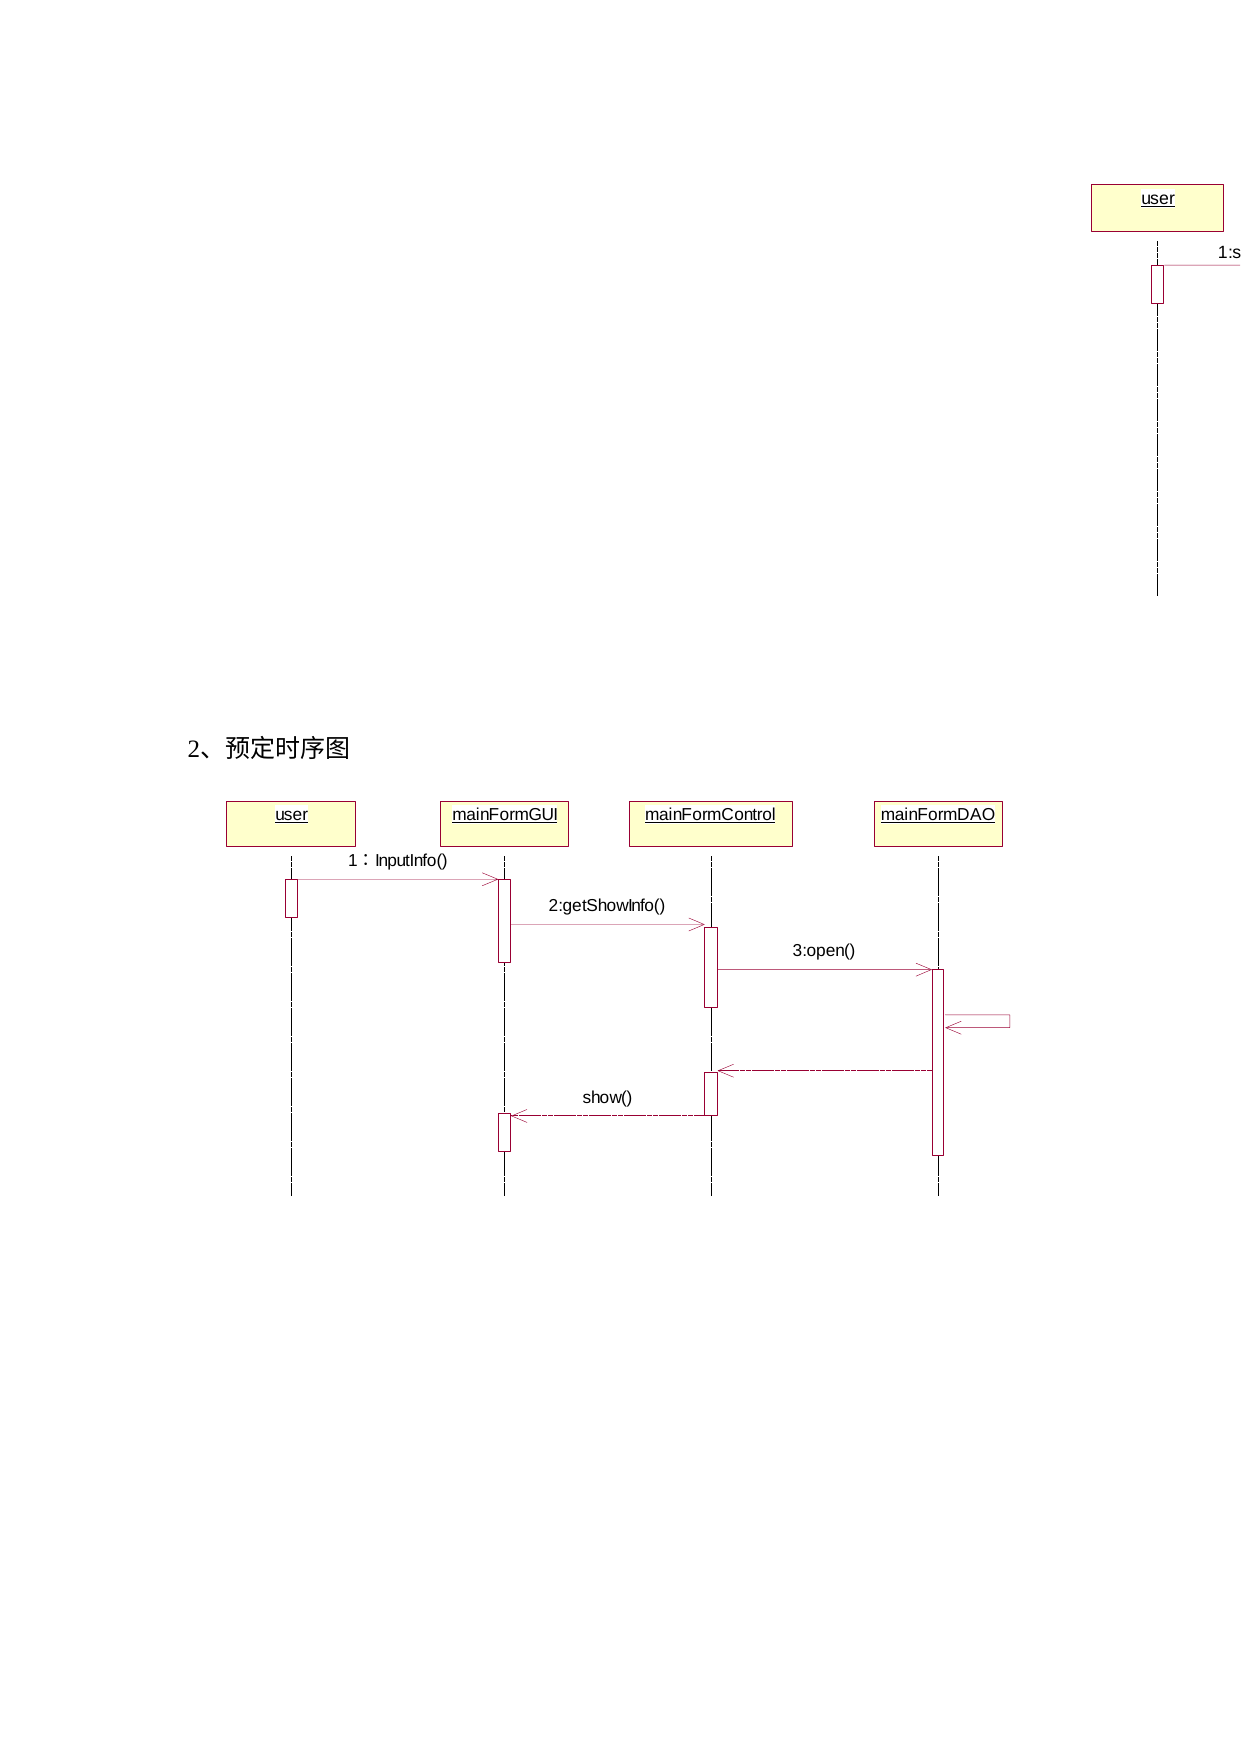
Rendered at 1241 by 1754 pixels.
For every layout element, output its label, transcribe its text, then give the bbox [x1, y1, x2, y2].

list 预定时序图 [187, 714, 1053, 779]
